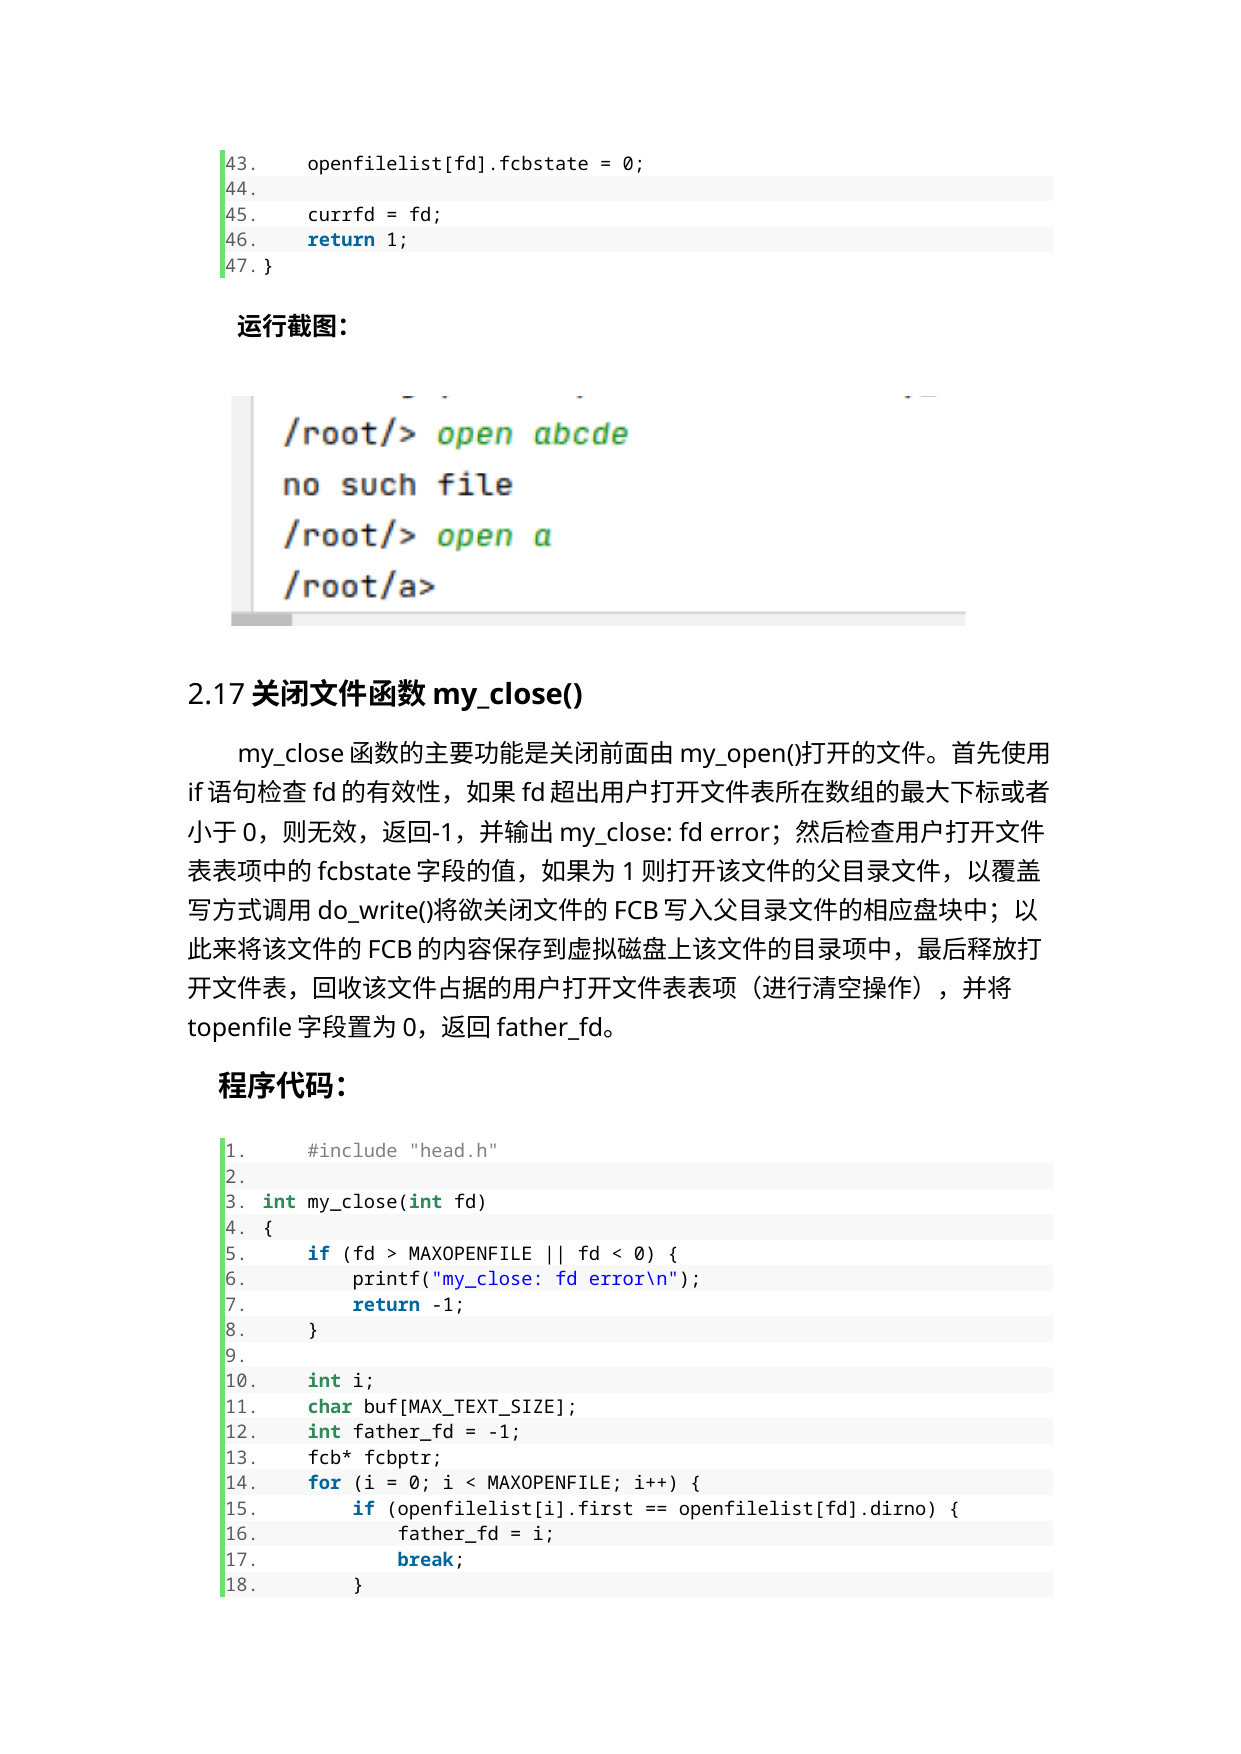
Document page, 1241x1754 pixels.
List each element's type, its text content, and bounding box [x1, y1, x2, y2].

list char buf[MAX_TEXT_SIZE]; [225, 1393, 1053, 1418]
list openfilelist[fd].fcbstate = 0; [225, 150, 1053, 176]
list #include "head.h" [225, 1138, 1053, 1163]
list } [225, 1572, 1053, 1597]
list if (openfilelist[i].first == openfilelist[fd].dirno) { [225, 1495, 1053, 1521]
list printf("my_close: fd error\n"); [225, 1265, 1053, 1291]
text my_close函数的主要功能是关闭前面由my_open()打开的文件。首先使用if语句检查fd的有效性，如果fd超出用户打开文件表所在数组的最大下标或者小于0，则无效，返回-1，并输出my_close: fd error；然后检查用户打开文件表表项中的fcbstate字段的值，如果为1则打开该文件的父目录文件，以覆盖写方式调用do_write()将欲关闭文件的FCB写入父目录文件的相应盘块中；以此来将该文件的FCB的内容保存到虚拟磁盘上该文件的目录项中，最后释放打开文件表，回收该文件占据的用户打开文件表表项（进行清空操作），并将topenfile字段置为0，返回father_fd。 [187, 734, 1053, 1043]
list } [225, 252, 1053, 278]
text 程序代码： [187, 1063, 1053, 1105]
list return 1; [225, 227, 1053, 252]
picture [231, 396, 966, 626]
list break; [225, 1546, 1053, 1572]
list int i; [225, 1367, 1053, 1393]
list for (i = 0; i < MAXOPENFILE; i++) { [225, 1469, 1053, 1495]
list int father_fd = -1; [225, 1418, 1053, 1444]
list father_fd = i; [225, 1521, 1053, 1546]
list } [225, 1316, 1053, 1342]
list if (fd > MAXOPENFILE || fd < 0) { [225, 1240, 1053, 1265]
list return -1; [225, 1291, 1053, 1316]
list currfd = fd; [225, 201, 1053, 227]
list int my_close(int fd) [225, 1189, 1053, 1214]
list fcb* fcbptr; [225, 1444, 1053, 1469]
text 2.17关闭文件函数my_close() [187, 670, 1053, 713]
text 运行截图： [187, 307, 1053, 343]
list { [225, 1214, 1053, 1240]
